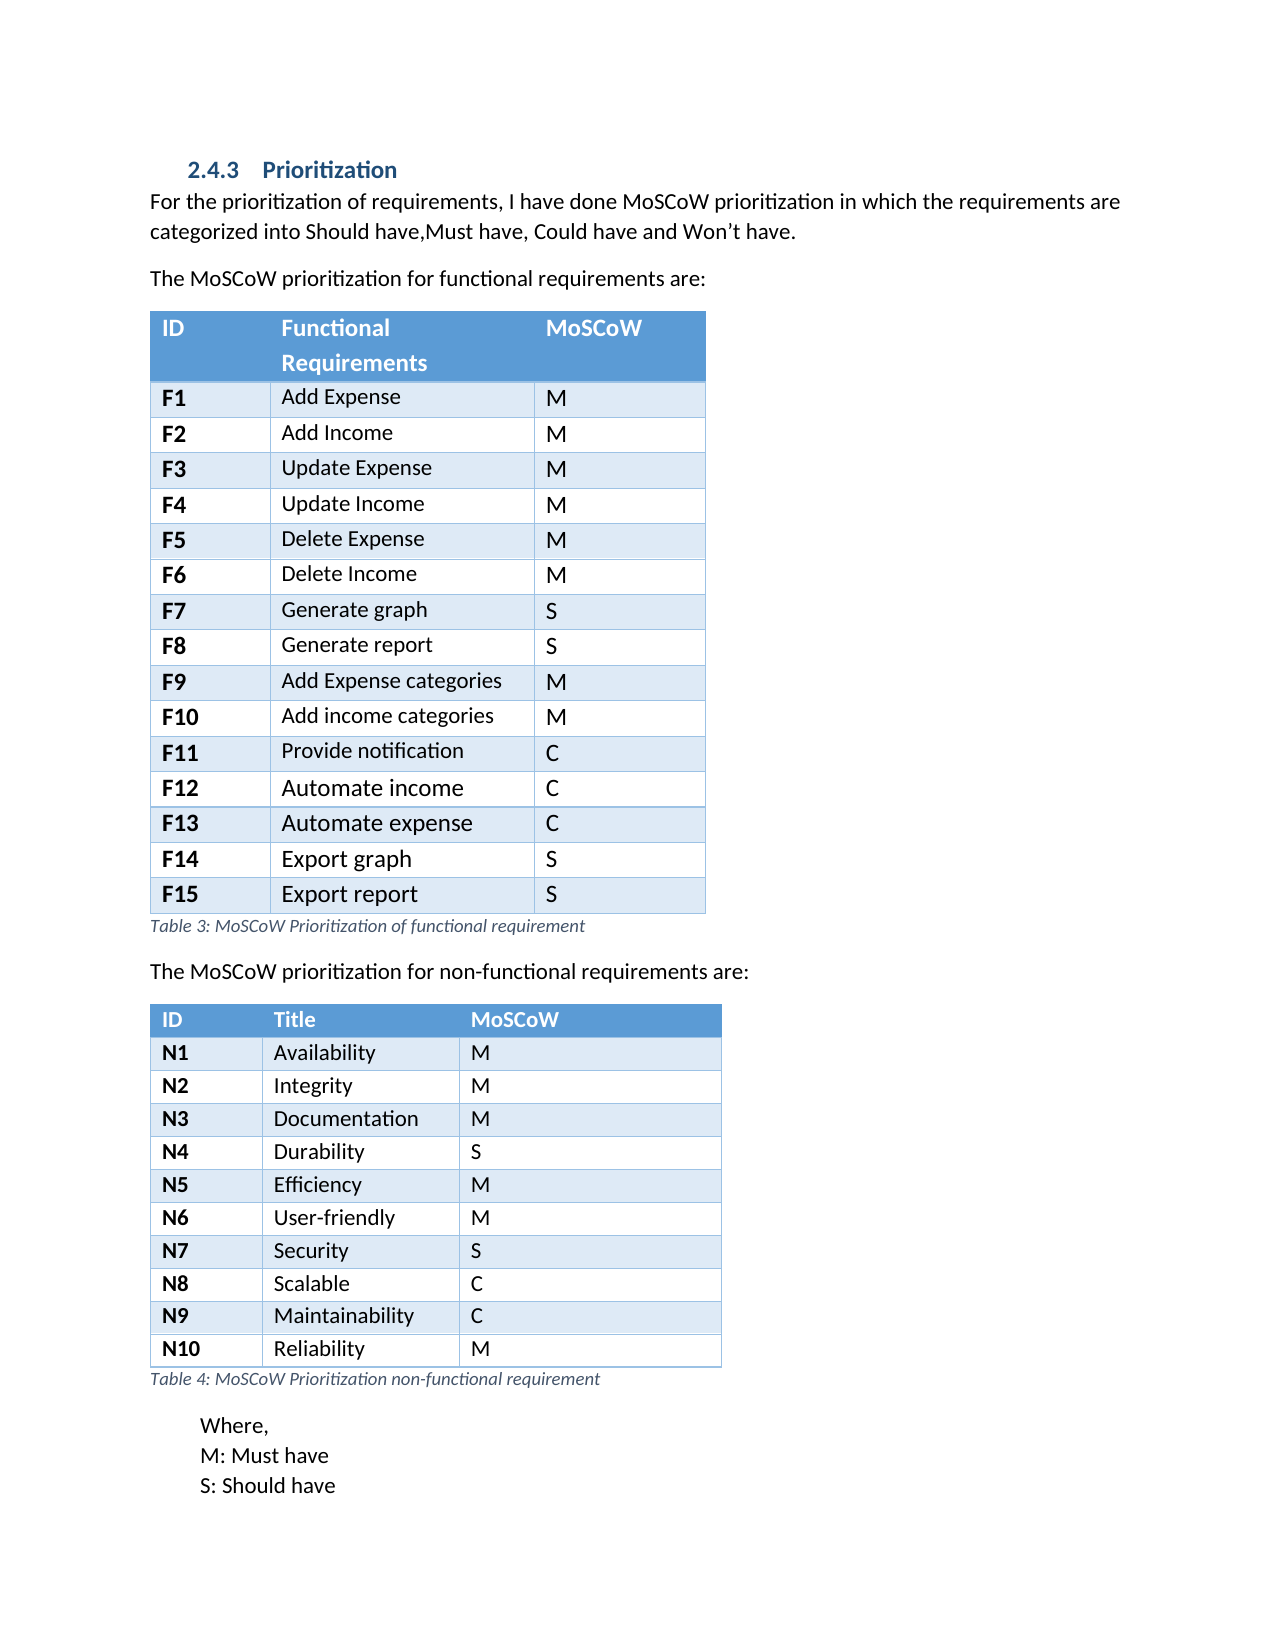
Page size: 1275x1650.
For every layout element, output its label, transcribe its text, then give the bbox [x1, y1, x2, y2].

table_cell C [535, 737, 705, 771]
table_cell F11 [151, 737, 270, 771]
list Where, [200, 1411, 1125, 1439]
table_cell N1 [151, 1038, 262, 1070]
text Table 3: MoSCoW Prioritization of functional requirement [150, 914, 1125, 937]
subtitle Prioritization [187, 154, 1125, 185]
table_cell N8 [151, 1269, 262, 1301]
table_cell Add Expense [271, 383, 534, 417]
table_cell Automate income [271, 772, 534, 806]
table_header MoSCoW [460, 1005, 721, 1037]
table_cell M [535, 524, 705, 558]
list S: Should have [200, 1472, 1125, 1500]
table_cell M [535, 489, 705, 523]
table_cell Maintainability [263, 1302, 459, 1333]
table_header MoSCoW [535, 312, 705, 381]
table_cell Update Income [271, 489, 534, 523]
table_header ID [151, 1005, 262, 1037]
table_cell C [460, 1302, 721, 1333]
table_cell M [535, 383, 705, 417]
table_cell Generate graph [271, 595, 534, 629]
table_cell S [535, 630, 705, 665]
table_cell F5 [151, 524, 270, 558]
table_cell Automate expense [271, 808, 534, 842]
table_cell C [535, 772, 705, 806]
table_cell S [460, 1236, 721, 1268]
table_cell F4 [151, 489, 270, 523]
table_cell N4 [151, 1137, 262, 1169]
table_cell F2 [151, 418, 270, 452]
text The MoSCoW prioritization for non-functional requirements are: [150, 957, 1125, 986]
table_cell N2 [151, 1071, 262, 1103]
table_cell Add income categories [271, 701, 534, 736]
table_cell F6 [151, 560, 270, 594]
table_cell S [535, 595, 705, 629]
table_cell F8 [151, 630, 270, 665]
table_cell M [535, 666, 705, 700]
table_cell Integrity [263, 1071, 459, 1103]
table_cell Durability [263, 1137, 459, 1169]
table_cell M [460, 1170, 721, 1202]
table_cell M [460, 1335, 721, 1366]
table_cell N9 [151, 1302, 262, 1333]
text Table 4: MoSCoW Prioritization non-functional requirement [150, 1367, 1125, 1390]
table_cell F1 [151, 383, 270, 417]
table_cell M [535, 453, 705, 488]
table_header ID [151, 312, 270, 381]
table_cell F7 [151, 595, 270, 629]
table_cell Security [263, 1236, 459, 1268]
table_cell Update Expense [271, 453, 534, 488]
table_cell Delete Expense [271, 524, 534, 558]
table_cell S [535, 878, 705, 913]
table_cell User-friendly [263, 1203, 459, 1235]
table_cell Efficiency [263, 1170, 459, 1202]
table_cell N5 [151, 1170, 262, 1202]
table_cell Reliability [263, 1335, 459, 1366]
table_cell C [535, 808, 705, 842]
table_header Title [263, 1005, 459, 1037]
table_cell M [535, 560, 705, 594]
table_cell Delete Income [271, 560, 534, 594]
table_cell Availability [263, 1038, 459, 1070]
table_cell C [460, 1269, 721, 1301]
table_cell Provide notification [271, 737, 534, 771]
table_cell N7 [151, 1236, 262, 1268]
table_cell Export report [271, 878, 534, 913]
list M: Must have [200, 1441, 1125, 1469]
table_cell M [460, 1203, 721, 1235]
table_cell M [535, 418, 705, 452]
table_cell Documentation [263, 1104, 459, 1136]
table_cell M [460, 1071, 721, 1103]
table_cell S [535, 843, 705, 877]
table_cell Export graph [271, 843, 534, 877]
text For the prioritization of requirements, I have done MoSCoW prioritization in which the requirements are categorized into Should have,Must have, Could have and Won’t have. [150, 187, 1125, 245]
table_cell F14 [151, 843, 270, 877]
table_cell M [460, 1104, 721, 1136]
table_cell F10 [151, 701, 270, 736]
table_cell F3 [151, 453, 270, 488]
table_cell M [460, 1038, 721, 1070]
table_cell F13 [151, 808, 270, 842]
table_header Functional Requirements [271, 312, 534, 381]
table_cell Generate report [271, 630, 534, 665]
table_cell S [460, 1137, 721, 1169]
table_cell F12 [151, 772, 270, 806]
table_cell M [535, 701, 705, 736]
table_cell Add Expense categories [271, 666, 534, 700]
table_cell Scalable [263, 1269, 459, 1301]
table_cell F9 [151, 666, 270, 700]
table_cell N6 [151, 1203, 262, 1235]
table_cell F15 [151, 878, 270, 913]
table_cell N10 [151, 1335, 262, 1366]
text The MoSCoW prioritization for functional requirements are: [150, 264, 1125, 292]
table_cell N3 [151, 1104, 262, 1136]
table_cell Add Income [271, 418, 534, 452]
